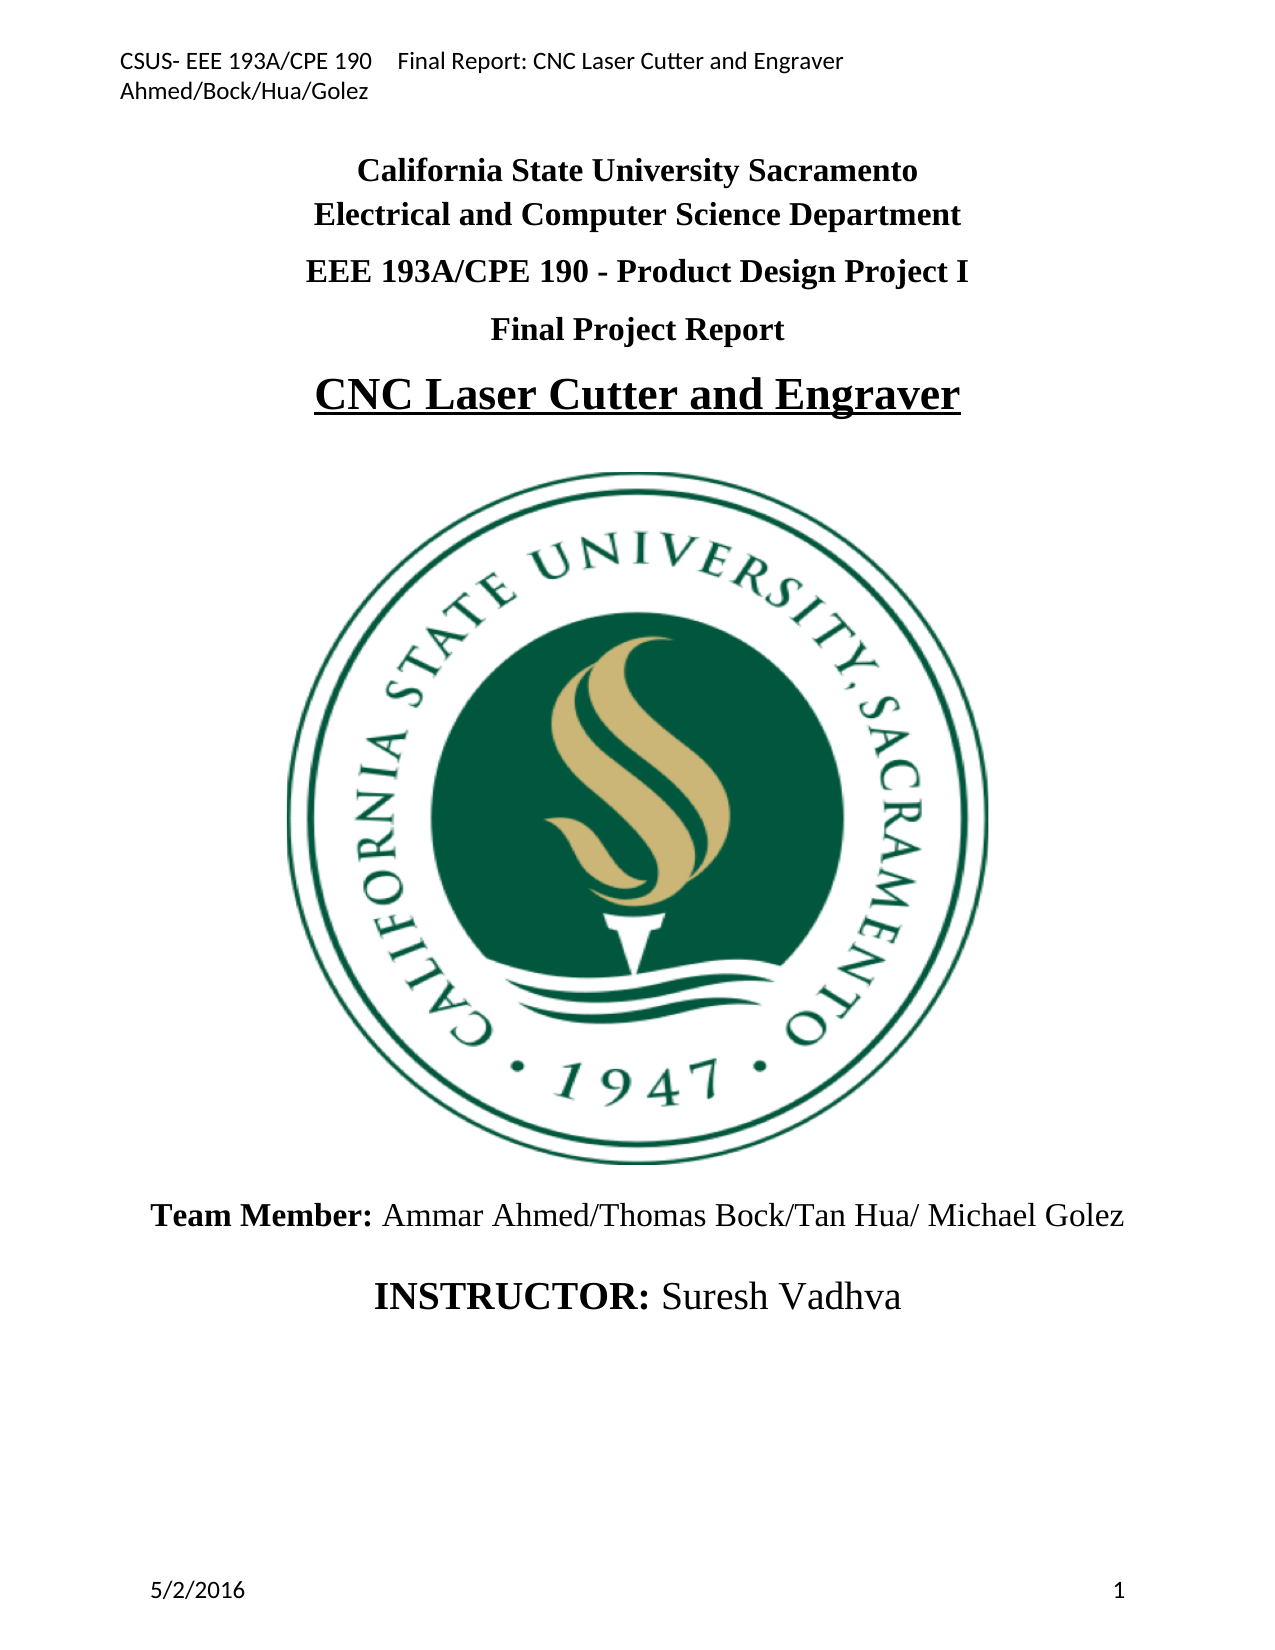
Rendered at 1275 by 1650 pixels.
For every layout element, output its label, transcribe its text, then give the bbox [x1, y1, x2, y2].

text California State University Sacramento [150, 150, 1125, 188]
text Electrical and Computer Science Department [150, 194, 1125, 232]
text EEE 193A/CPE 190 - Product Design Project I [150, 252, 1125, 290]
text INSTRUCTOR: Suresh Vadhva [150, 1272, 1125, 1318]
text CNC Laser Cutter and Engraver [150, 367, 1125, 419]
text Final Project Report [150, 309, 1125, 347]
picture [286, 472, 989, 1165]
text Team Member: Ammar Ahmed/Thomas Bock/Tan Hua/ Michael Golez [150, 1195, 1125, 1234]
